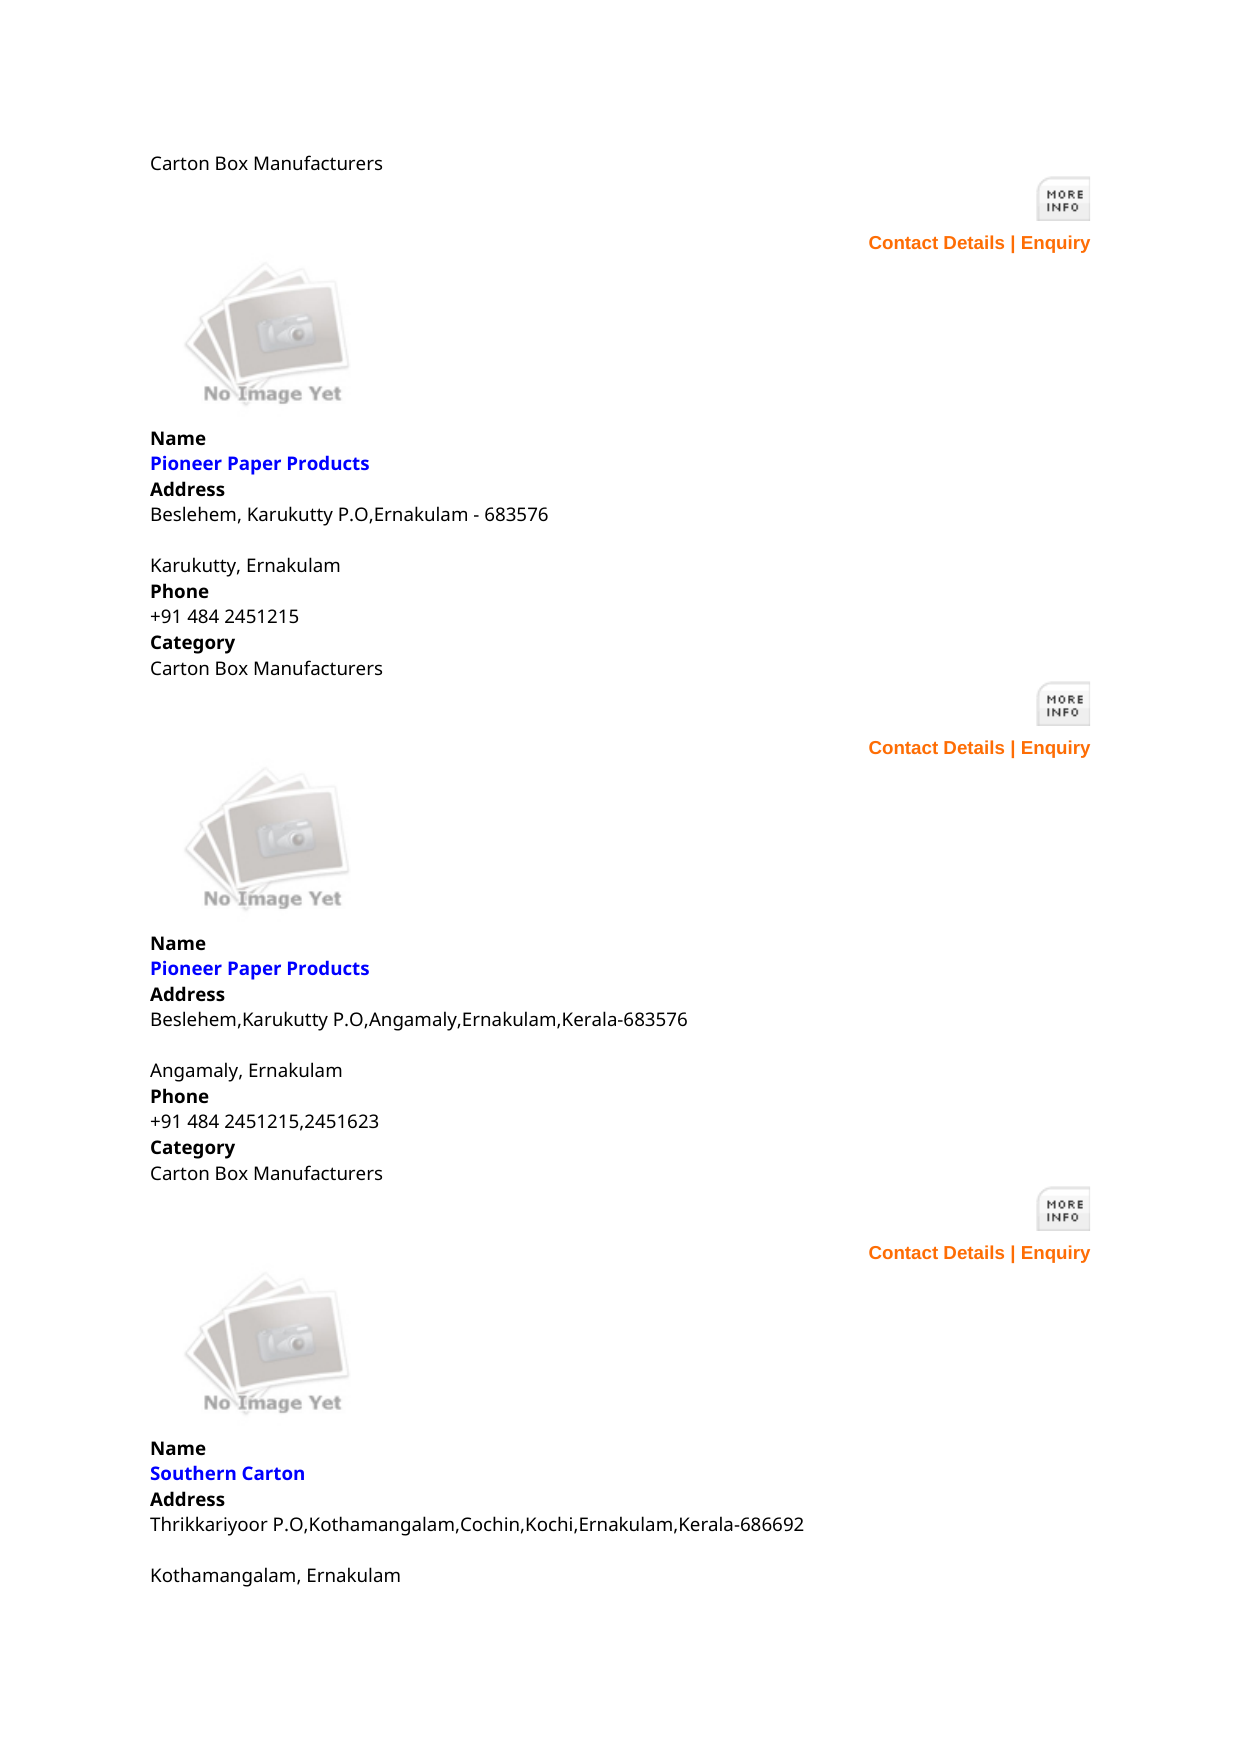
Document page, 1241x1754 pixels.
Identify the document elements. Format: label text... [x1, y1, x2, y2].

text +91 484 2451215 [150, 604, 1090, 629]
text Kothamangalam, Ernakulam [150, 1563, 1090, 1588]
text Karukutty, Ernakulam [150, 553, 1090, 578]
text Southern Carton [150, 1461, 1090, 1486]
text Phone [150, 578, 1090, 604]
text Contact Details | Enquiry [150, 232, 1090, 253]
text Carton Box Manufacturers [150, 655, 1090, 680]
picture [1035, 680, 1091, 726]
picture [1035, 1185, 1091, 1231]
text +91 484 2451215,2451623 [150, 1109, 1090, 1134]
text Beslehem, Karukutty P.O,Ernakulam - 683576 [150, 502, 1090, 527]
text Thrikkariyoor P.O,Kothamangalam,Cochin,Kochi,Ernakulam,Kerala-686692 [150, 1512, 1090, 1537]
picture [150, 253, 385, 426]
text Angamaly, Ernakulam [150, 1058, 1090, 1083]
text Name [150, 425, 1090, 451]
text Pioneer Paper Products [150, 956, 1090, 981]
picture [150, 758, 385, 931]
text Carton Box Manufacturers [150, 1160, 1090, 1185]
text Name [150, 1435, 1090, 1461]
text Address [150, 476, 1090, 502]
text Category [150, 629, 1090, 655]
picture [150, 1263, 385, 1435]
text Category [150, 1134, 1090, 1160]
text Carton Box Manufacturers [150, 150, 1090, 176]
text Contact Details | Enquiry [150, 737, 1090, 758]
text Phone [150, 1083, 1090, 1109]
text Pioneer Paper Products [150, 451, 1090, 476]
text Name [150, 930, 1090, 956]
text Address [150, 1486, 1090, 1512]
text Address [150, 981, 1090, 1007]
text Beslehem,Karukutty P.O,Angamaly,Ernakulam,Kerala-683576 [150, 1007, 1090, 1032]
picture [1035, 175, 1091, 221]
text Contact Details | Enquiry [150, 1242, 1090, 1263]
